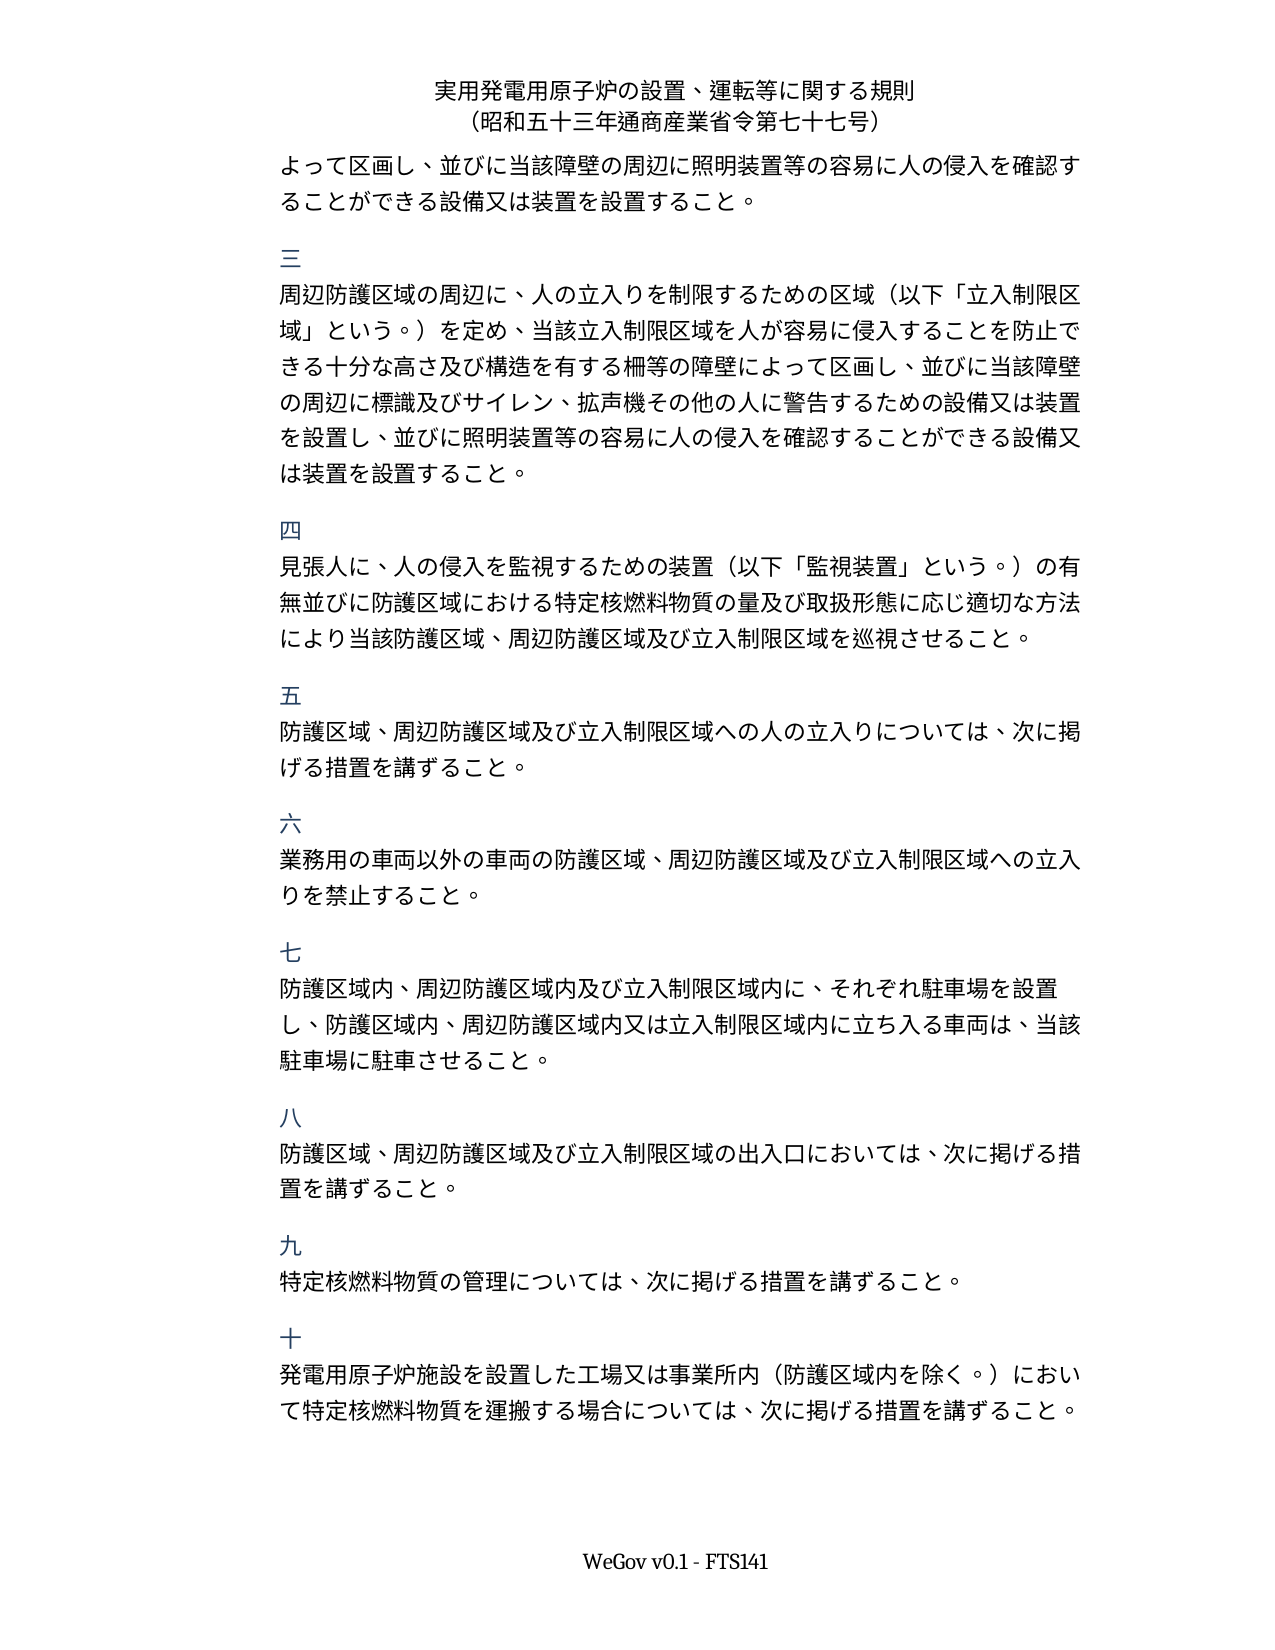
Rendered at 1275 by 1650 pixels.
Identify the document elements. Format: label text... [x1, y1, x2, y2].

subtitle 六 [279, 808, 1087, 839]
text 発電用原子炉施設を設置した工場又は事業所内（防護区域内を除く。）において特定核燃料物質を運搬する場合については、次に掲げる措置を講ずること。 [279, 1359, 1087, 1426]
text 周辺防護区域の周辺に、人の立入りを制限するための区域（以下「立入制限区域」という。）を定め、当該立入制限区域を人が容易に侵入することを防止できる十分な高さ及び構造を有する柵等の障壁によって区画し、並びに当該障壁の周辺に標識及びサイレン、拡声機その他の人に警告するための設備又は装置を設置し、並びに照明装置等の容易に人の侵入を確認することができる設備又は装置を設置すること。 [279, 279, 1087, 489]
subtitle 五 [279, 680, 1087, 711]
subtitle 四 [279, 515, 1087, 546]
text 防護区域、周辺防護区域及び立入制限区域への人の立入りについては、次に掲げる措置を講ずること。 [279, 716, 1087, 783]
subtitle 九 [279, 1230, 1087, 1261]
subtitle 十 [279, 1323, 1087, 1354]
text 業務用の車両以外の車両の防護区域、周辺防護区域及び立入制限区域への立入りを禁止すること。 [279, 844, 1087, 911]
subtitle 七 [279, 937, 1087, 968]
subtitle 八 [279, 1102, 1087, 1133]
text 見張人に、人の侵入を監視するための装置（以下「監視装置」という。）の有無並びに防護区域における特定核燃料物質の量及び取扱形態に応じ適切な方法により当該防護区域、周辺防護区域及び立入制限区域を巡視させること。 [279, 551, 1087, 654]
text 防護区域内、周辺防護区域内及び立入制限区域内に、それぞれ駐車場を設置し、防護区域内、周辺防護区域内又は立入制限区域内に立ち入る車両は、当該駐車場に駐車させること。 [279, 973, 1087, 1076]
text 防護区域、周辺防護区域及び立入制限区域の出入口においては、次に掲げる措置を講ずること。 [279, 1137, 1087, 1205]
subtitle 三 [279, 243, 1087, 274]
text 特定核燃料物質の管理については、次に掲げる措置を講ずること。 [279, 1266, 1087, 1297]
